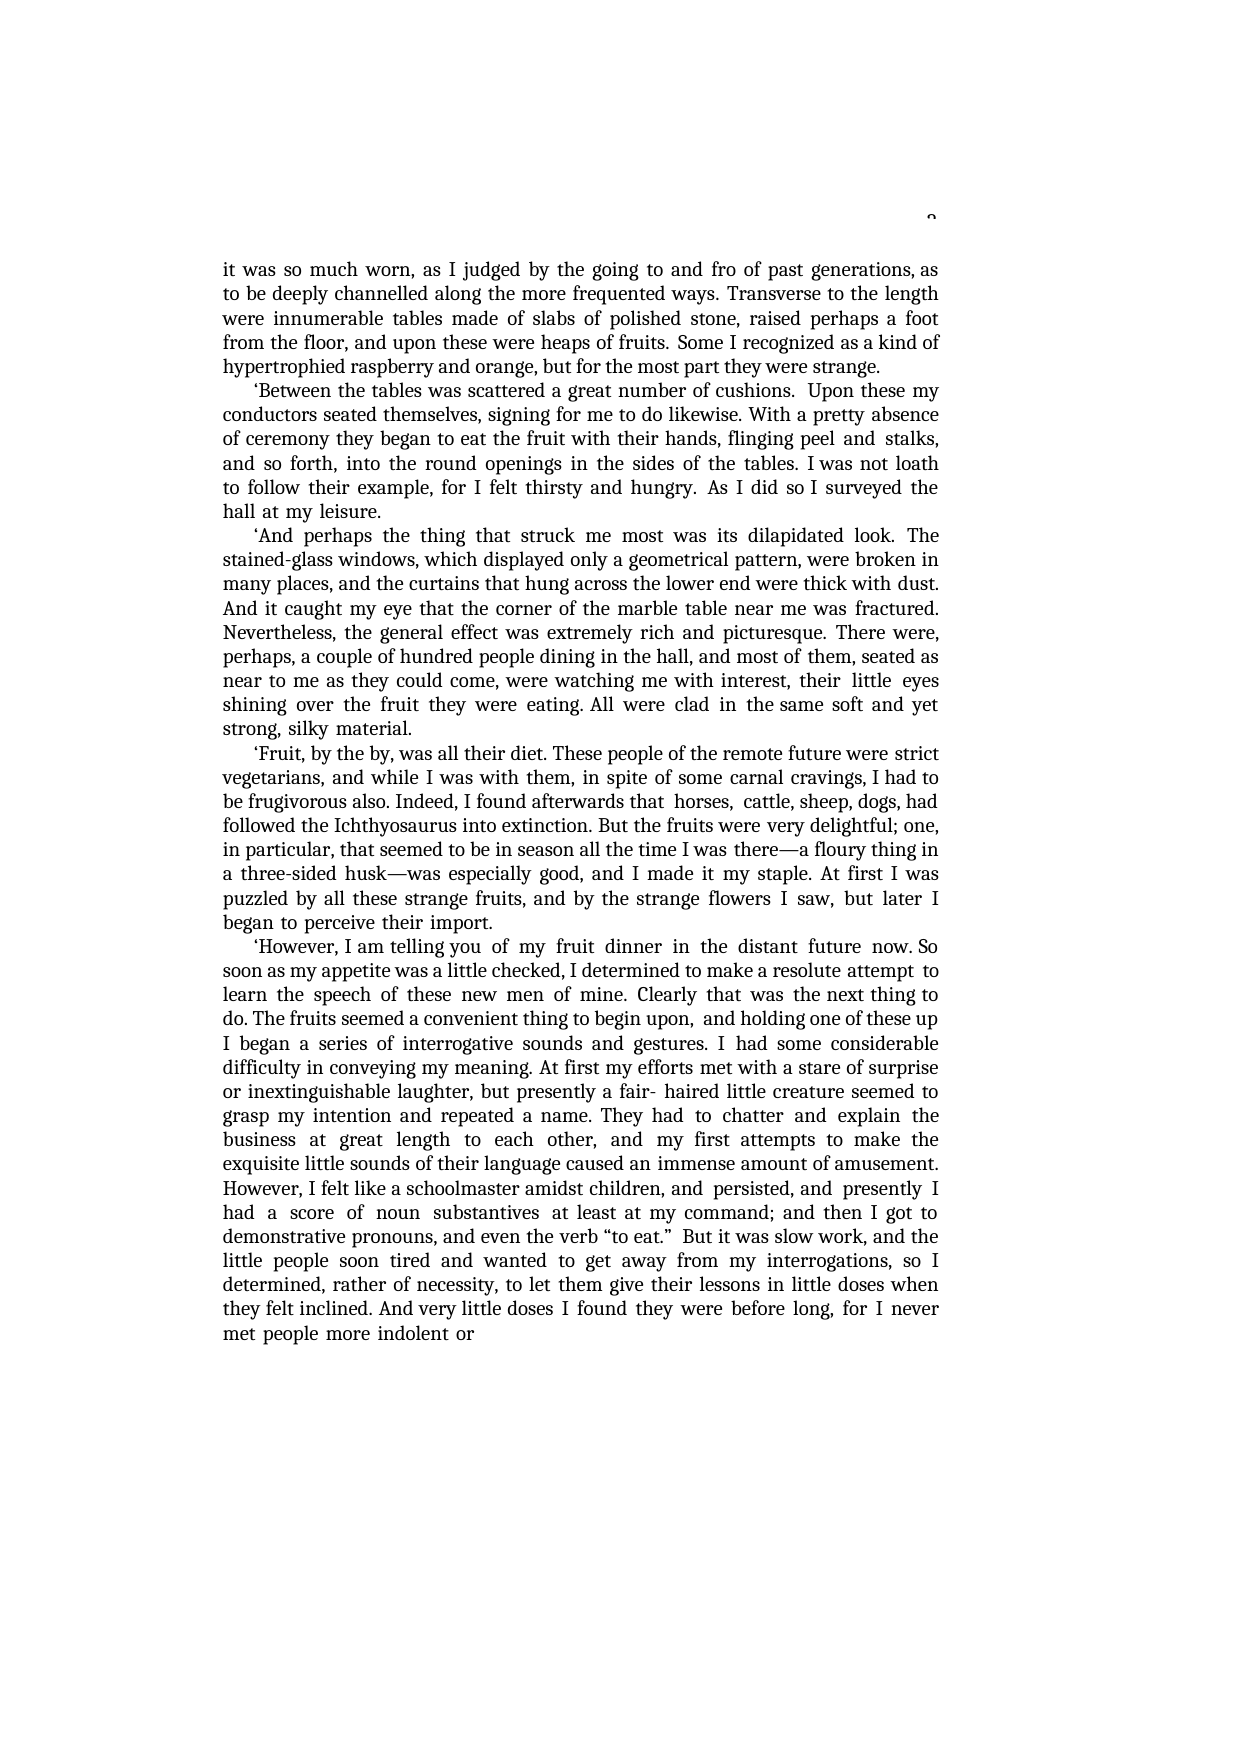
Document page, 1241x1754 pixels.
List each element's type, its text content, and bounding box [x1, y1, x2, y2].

text ‘And perhaps the thing that struck me most was its dilapidated look. The stained-glass windows, which displayed only a geometrical pattern, were broken in many places, and the curtains that hung across the lower end were thick with dust. And it caught my eye that the corner of the marble table near me was fractured. Nevertheless, the general effect was extremely rich and picturesque. There were, perhaps, a couple of hundred people dining in the hall, and most of them, seated as near to me as they could come, were watching me with interest, their little eyes shining over the fruit they were eating. All were clad in the same soft and yet strong, silky material. [223, 524, 939, 741]
text ‘Fruit, by the by, was all their diet. These people of the remote future were strict vegetarians, and while I was with them, in spite of some carnal cravings, I had to be frugivorous also. Indeed, I found afterwards that horses, cattle, sheep, dogs, had followed the Ichthyosaurus into extinction. But the fruits were very delightful; one, in particular, that seemed to be in season all the time I was there—a floury thing in a three-sided husk—was especially good, and I made it my staple. At first I was puzzled by all these strange fruits, and by the strange flowers I saw, but later I began to perceive their import. [223, 741, 939, 934]
text ‘Between the tables was scattered a great number of cushions. Upon these my conductors seated themselves, signing for me to do likewise. With a pretty absence of ceremony they began to eat the fruit with their hands, flinging peel and stalks, and so forth, into the round openings in the sides of the tables. I was not loath to follow their example, for I felt thirsty and hungry. As I did so I surveyed the hall at my leisure. [223, 379, 939, 523]
text ‘However, I am telling you of my fruit dinner in the distant future now. So soon as my appetite was a little checked, I determined to make a resolute attempt to learn the speech of these new men of mine. Clearly that was the next thing to do. The fruits seemed a convenient thing to begin upon, and holding one of these up I began a series of interrogative sounds and gestures. I had some considerable difficulty in conveying my meaning. At first my efforts met with a stare of surprise or inextinguishable laughter, but presently a fair- haired little creature seemed to grasp my intention and repeated a name. They had to chatter and explain the business at great length to each other, and my first attempts to make the exquisite little sounds of their language caused an immense amount of amusement. However, I felt like a schoolmaster amidst children, and persisted, and presently I had a score of noun substantives at least at my command; and then I got to demonstrative pronouns, and even the verb “to eat.” But it was slow work, and the little people soon tired and wanted to get away from my interrogations, so I determined, rather of necessity, to let them give their lessons in little doses when they felt inclined. And very little doses I found they were before long, for I never met people more indolent or [223, 934, 939, 1345]
text it was so much worn, as I judged by the going to and fro of past generations, as to be deeply channelled along the more frequented ways. Transverse to the length were innumerable tables made of slabs of polished stone, raised perhaps a foot from the floor, and upon these were heaps of fruits. Some I recognized as a kind of hypertrophied raspberry and orange, but for the most part they were strange. [223, 258, 939, 378]
